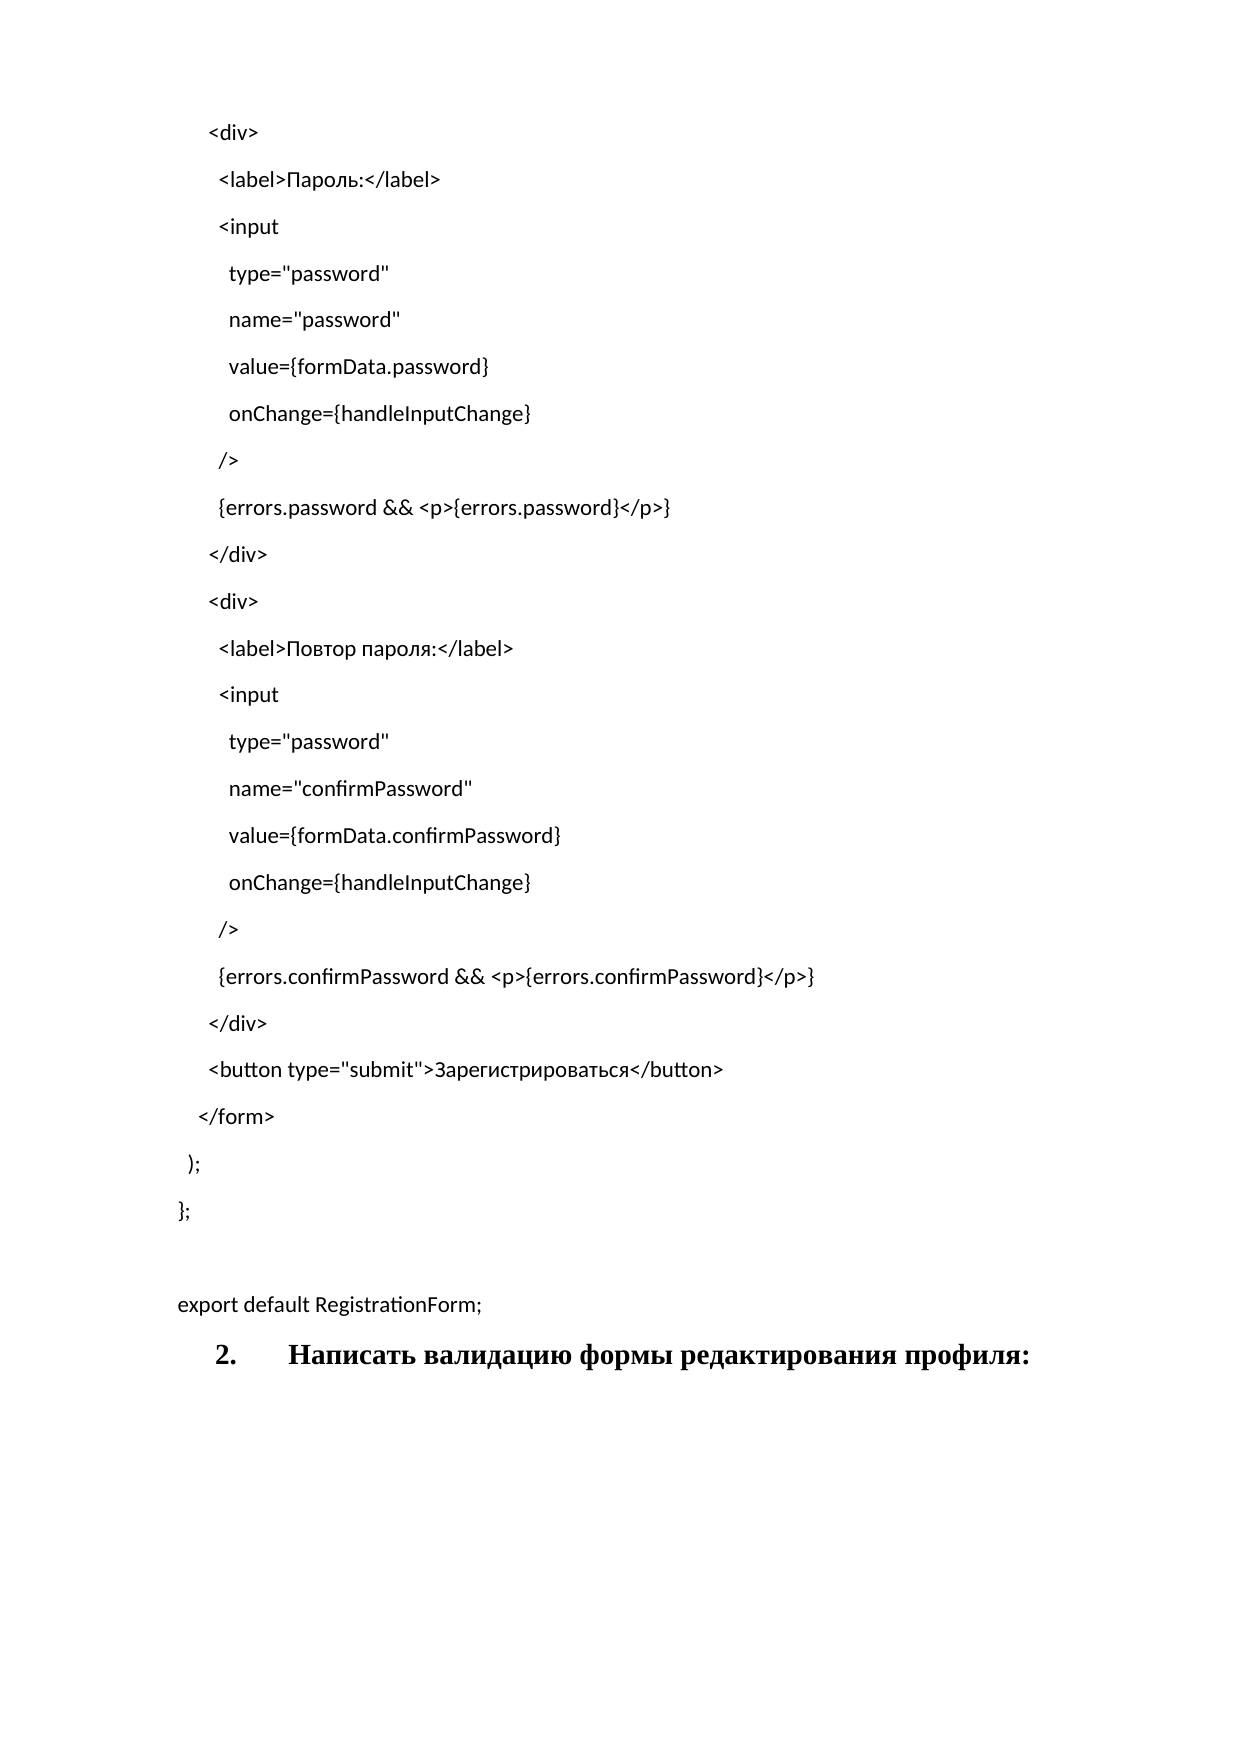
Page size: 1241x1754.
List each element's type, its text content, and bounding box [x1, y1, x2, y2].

text <div> [177, 118, 1152, 146]
text {errors.confirmPassword && <p>{errors.confirmPassword}</p>} [177, 962, 1152, 990]
text ); [177, 1149, 1152, 1177]
text type="password" [177, 727, 1152, 756]
text <label>Пароль:</label> [177, 165, 1152, 193]
text {errors.password && <p>{errors.password}</p>} [177, 493, 1152, 521]
text }; [177, 1196, 1152, 1224]
list Написать валидацию формы редактирования профиля: [215, 1337, 1152, 1370]
text type="password" [177, 259, 1152, 287]
text onChange={handleInputChange} [177, 399, 1152, 427]
text </div> [177, 1009, 1152, 1037]
text value={formData.confirmPassword} [177, 821, 1152, 849]
text <input [177, 212, 1152, 240]
text </form> [177, 1102, 1152, 1131]
text name="password" [177, 306, 1152, 334]
text /> [177, 915, 1152, 943]
text <div> [177, 587, 1152, 615]
text <input [177, 681, 1152, 709]
text value={formData.password} [177, 352, 1152, 381]
text onChange={handleInputChange} [177, 868, 1152, 896]
text </div> [177, 540, 1152, 568]
text <label>Повтор пароля:</label> [177, 634, 1152, 662]
text <button type="submit">Зарегистрироваться</button> [177, 1056, 1152, 1084]
text export default RegistrationForm; [177, 1290, 1152, 1318]
text /> [177, 446, 1152, 474]
text name="confirmPassword" [177, 774, 1152, 802]
